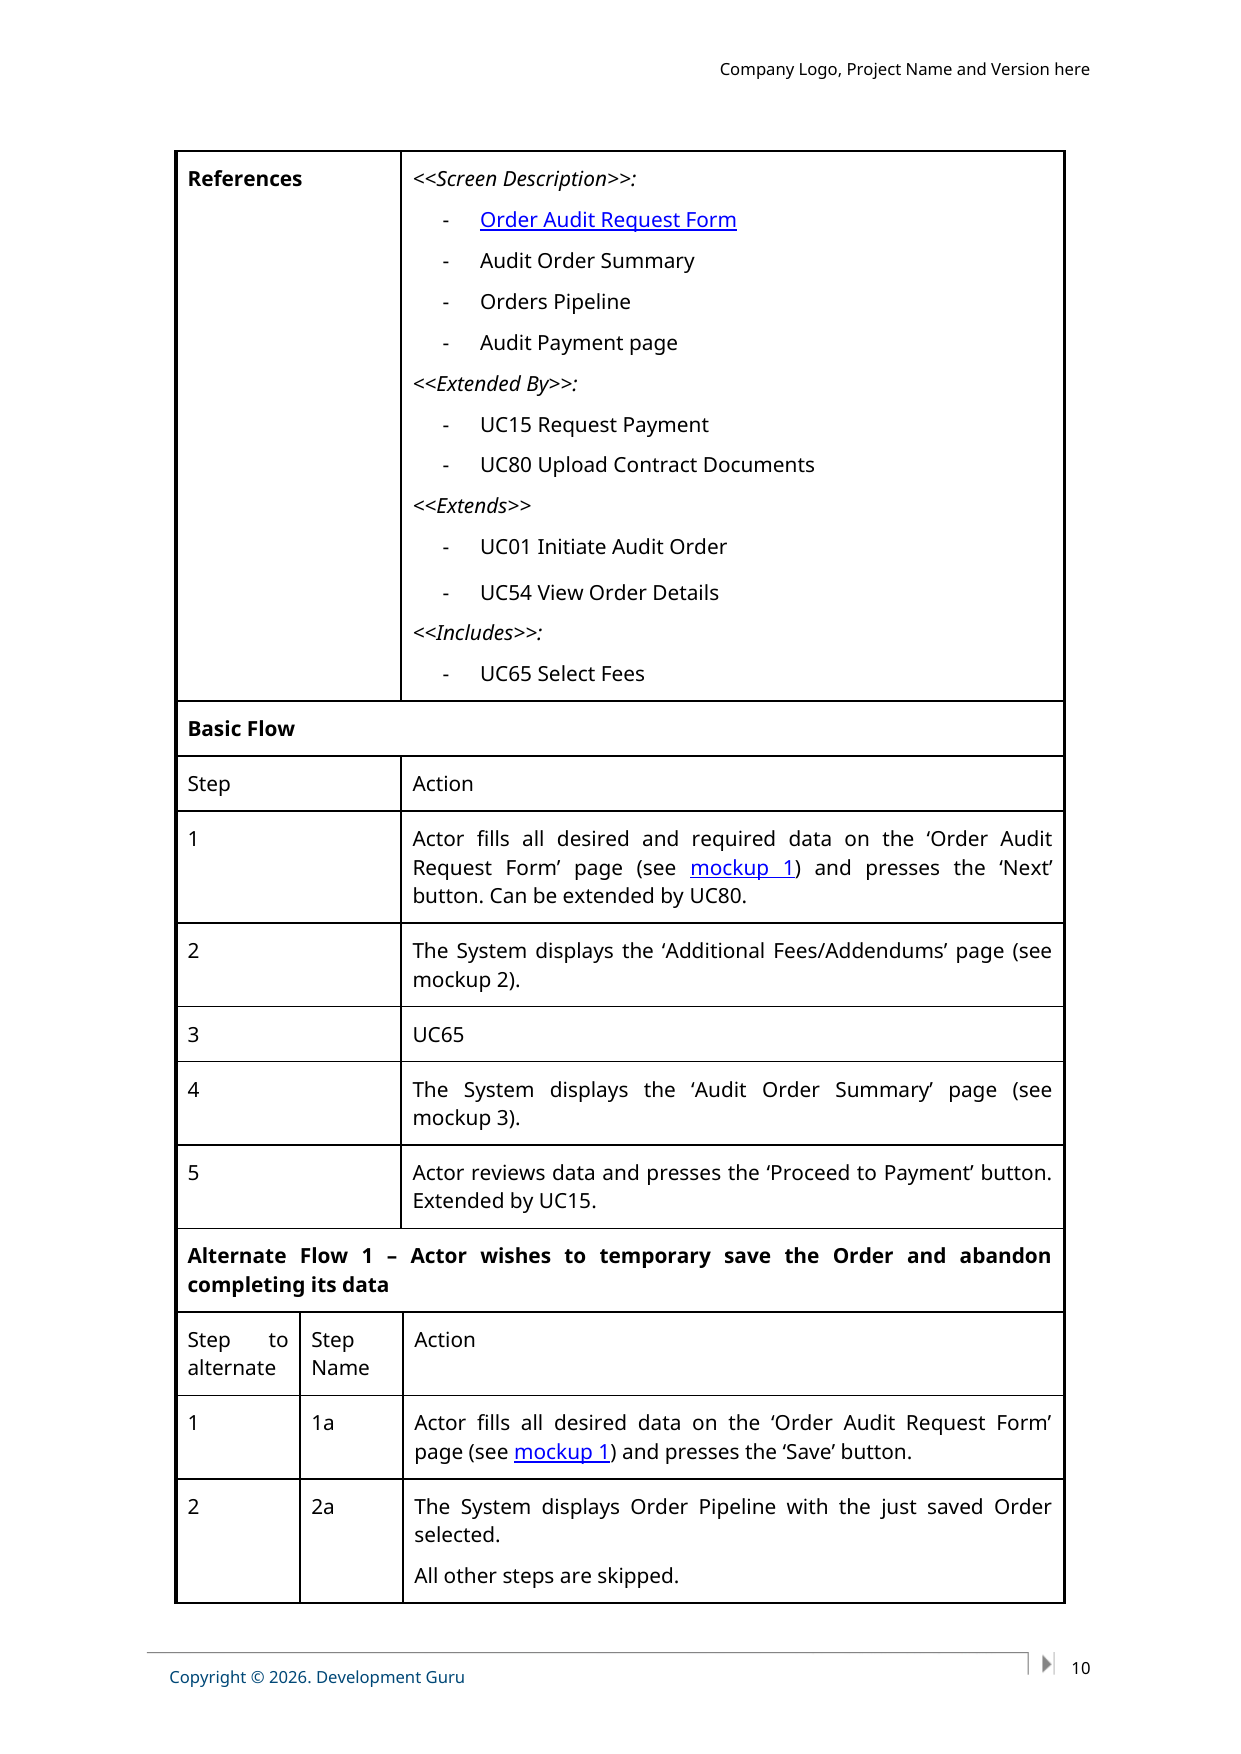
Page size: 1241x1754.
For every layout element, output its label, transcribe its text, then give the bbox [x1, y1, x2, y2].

table_cell 1 [178, 812, 400, 922]
table_cell Alternate Flow 1 – Actor wishes to temporary save the Order and abandon completing its data [178, 1229, 1063, 1311]
table_cell 2 [178, 924, 400, 1006]
picture [146, 1652, 1055, 1682]
table_cell The System displays the ‘Audit Order Summary’ page (see mockup 3). [402, 1062, 1063, 1144]
table_cell UC65 [402, 1007, 1063, 1061]
picture [361, 1675, 367, 1682]
table_cell 3 [178, 1007, 400, 1061]
table_cell 2 [178, 1480, 299, 1602]
table_cell Step Name [301, 1313, 402, 1394]
table_cell Actor fills all desired data on the ‘Order Audit Request Form’ page (see mockup 1) and presses the ‘Save’ button. [404, 1396, 1063, 1478]
table_cell 4 [178, 1062, 400, 1144]
table_cell Action [402, 757, 1063, 810]
table_cell <<Screen Description>>: Order Audit Request Form Audit Order Summary Orders Pipeline Audit Payment page <<Extended By>>: UC15 Request Payment UC80 Upload Contract Documents <<Extends>> UC01 Initiate Audit Order UC54 View Order Details <<Includes>>: UC65 Select Fees [402, 152, 1063, 700]
table_cell References [178, 152, 400, 700]
table_cell Step to alternate [178, 1313, 299, 1394]
picture [280, 1672, 285, 1682]
table_cell The System displays Order Pipeline with the just saved Order selected. All other steps are skipped. [404, 1480, 1063, 1602]
table_cell Basic Flow [178, 702, 1063, 755]
table_cell 1a [301, 1396, 402, 1478]
picture [319, 1672, 326, 1682]
table_cell 2a [301, 1480, 402, 1602]
picture [181, 1675, 187, 1682]
table_cell 1 [178, 1396, 299, 1478]
table_cell Action [404, 1313, 1063, 1394]
table_cell Step [178, 757, 400, 810]
table_cell The System displays the ‘Additional Fees/Addendums’ page (see mockup 2). [402, 924, 1063, 1006]
table_cell Actor reviews data and presses the ‘Proceed to Payment’ button. Extended by UC15. [402, 1146, 1063, 1228]
table_cell 5 [178, 1146, 400, 1228]
table_cell Actor fills all desired and required data on the ‘Order Audit Request Form’ page (see mockup 1) and presses the ‘Next’ button. Can be extended by UC80. [402, 812, 1063, 922]
